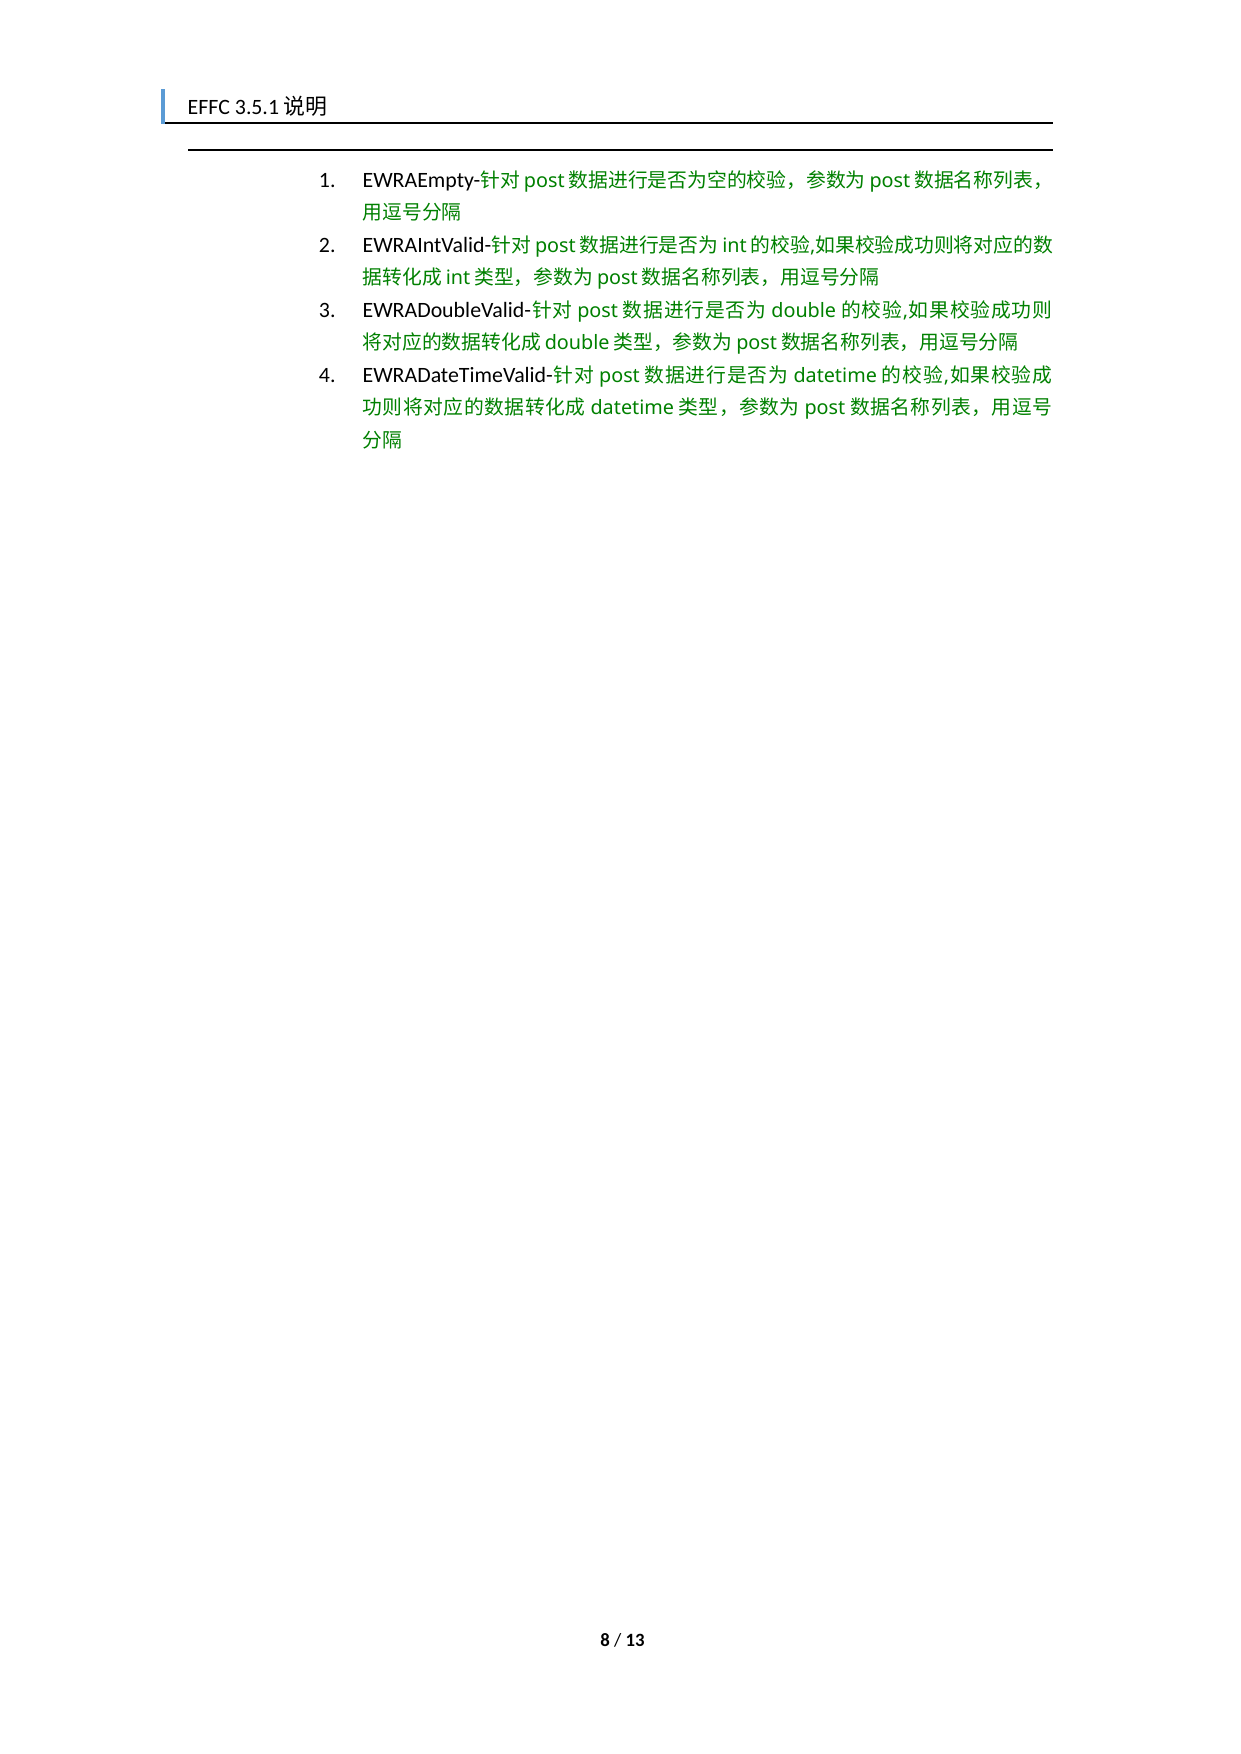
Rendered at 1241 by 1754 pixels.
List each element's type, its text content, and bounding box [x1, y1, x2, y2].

list EWRADateTimeValid-针对post数据进行是否为datetime的校验,如果校验成功则将对应的数据转化成datetime类型，参数为post数据名称列表，用逗号分隔 [319, 357, 1053, 455]
list EWRAEmpty-针对post数据进行是否为空的校验，参数为post数据名称列表，用逗号分隔 [319, 162, 1053, 227]
list EWRADoubleValid-针对post数据进行是否为double的校验,如果校验成功则将对应的数据转化成double类型，参数为post数据名称列表，用逗号分隔 [319, 292, 1053, 357]
list EWRAIntValid-针对post数据进行是否为int的校验,如果校验成功则将对应的数据转化成int类型，参数为post数据名称列表，用逗号分隔 [319, 227, 1053, 292]
